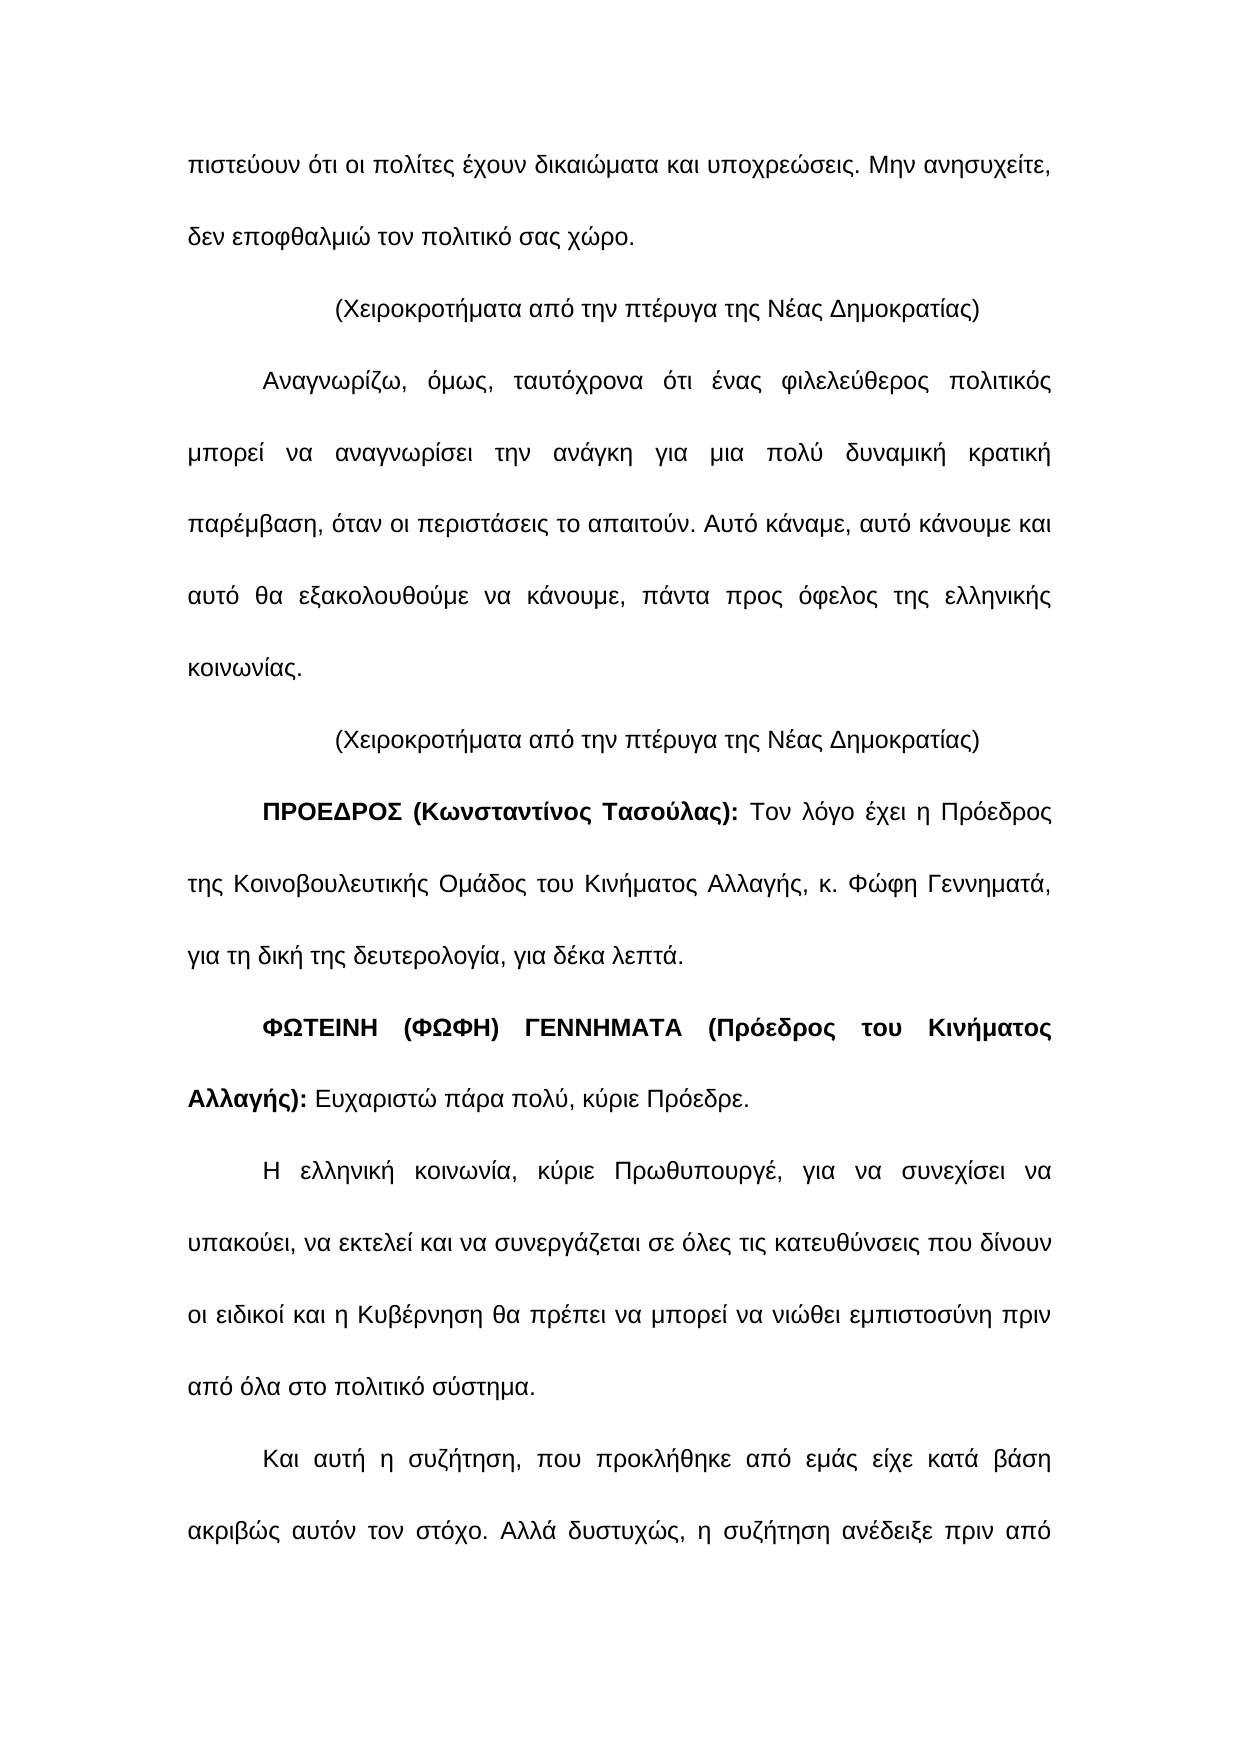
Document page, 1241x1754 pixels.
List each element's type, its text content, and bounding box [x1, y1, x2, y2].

text (Χειροκροτήματα από την πτέρυγα της Νέας Δημοκρατίας) [187, 725, 1053, 754]
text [187, 150, 1053, 251]
text ΠΡΟΕΔΡΟΣ (Κωνσταντίνος Τασούλας): Τον λόγο έχει η Πρόεδρος της Κοινοβουλευτικής Ομάδος του Κινήματος Αλλαγής, κ. Φώφη Γεννηματά, για τη δική της δευτερολογία, για δέκα λεπτά. [187, 797, 1053, 969]
text ΦΩΤΕΙΝΗ (ΦΩΦΗ) ΓΕΝΝΗΜΑΤΑ (Πρόεδρος του Κινήματος Αλλαγής): Ευχαριστώ πάρα πολύ, κύριε Πρόεδρε. [187, 1012, 1053, 1113]
text Η ελληνική κοινωνία, κύριε Πρωθυπουργέ, για να συνεχίσει να υπακούει, να εκτελεί και να συνεργάζεται σε όλες τις κατευθύνσεις που δίνουν οι ειδικοί και η Κυβέρνηση θα πρέπει να μπορεί να νιώθει εμπιστοσύνη πριν από όλα στο πολιτικό σύστημα. [187, 1156, 1053, 1401]
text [187, 1444, 1053, 1544]
text (Χειροκροτήματα από την πτέρυγα της Νέας Δημοκρατίας) [187, 294, 1053, 322]
text Αναγνωρίζω, όμως, ταυτόχρονα ότι ένας φιλελεύθερος πολιτικός μπορεί να αναγνωρίσει την ανάγκη για μια πολύ δυναμική κρατική παρέμβαση, όταν οι περιστάσεις το απαιτούν. Αυτό κάναμε, αυτό κάνουμε και αυτό θα εξακολουθούμε να κάνουμε, πάντα προς όφελος της ελληνικής κοινωνίας. [187, 366, 1053, 682]
